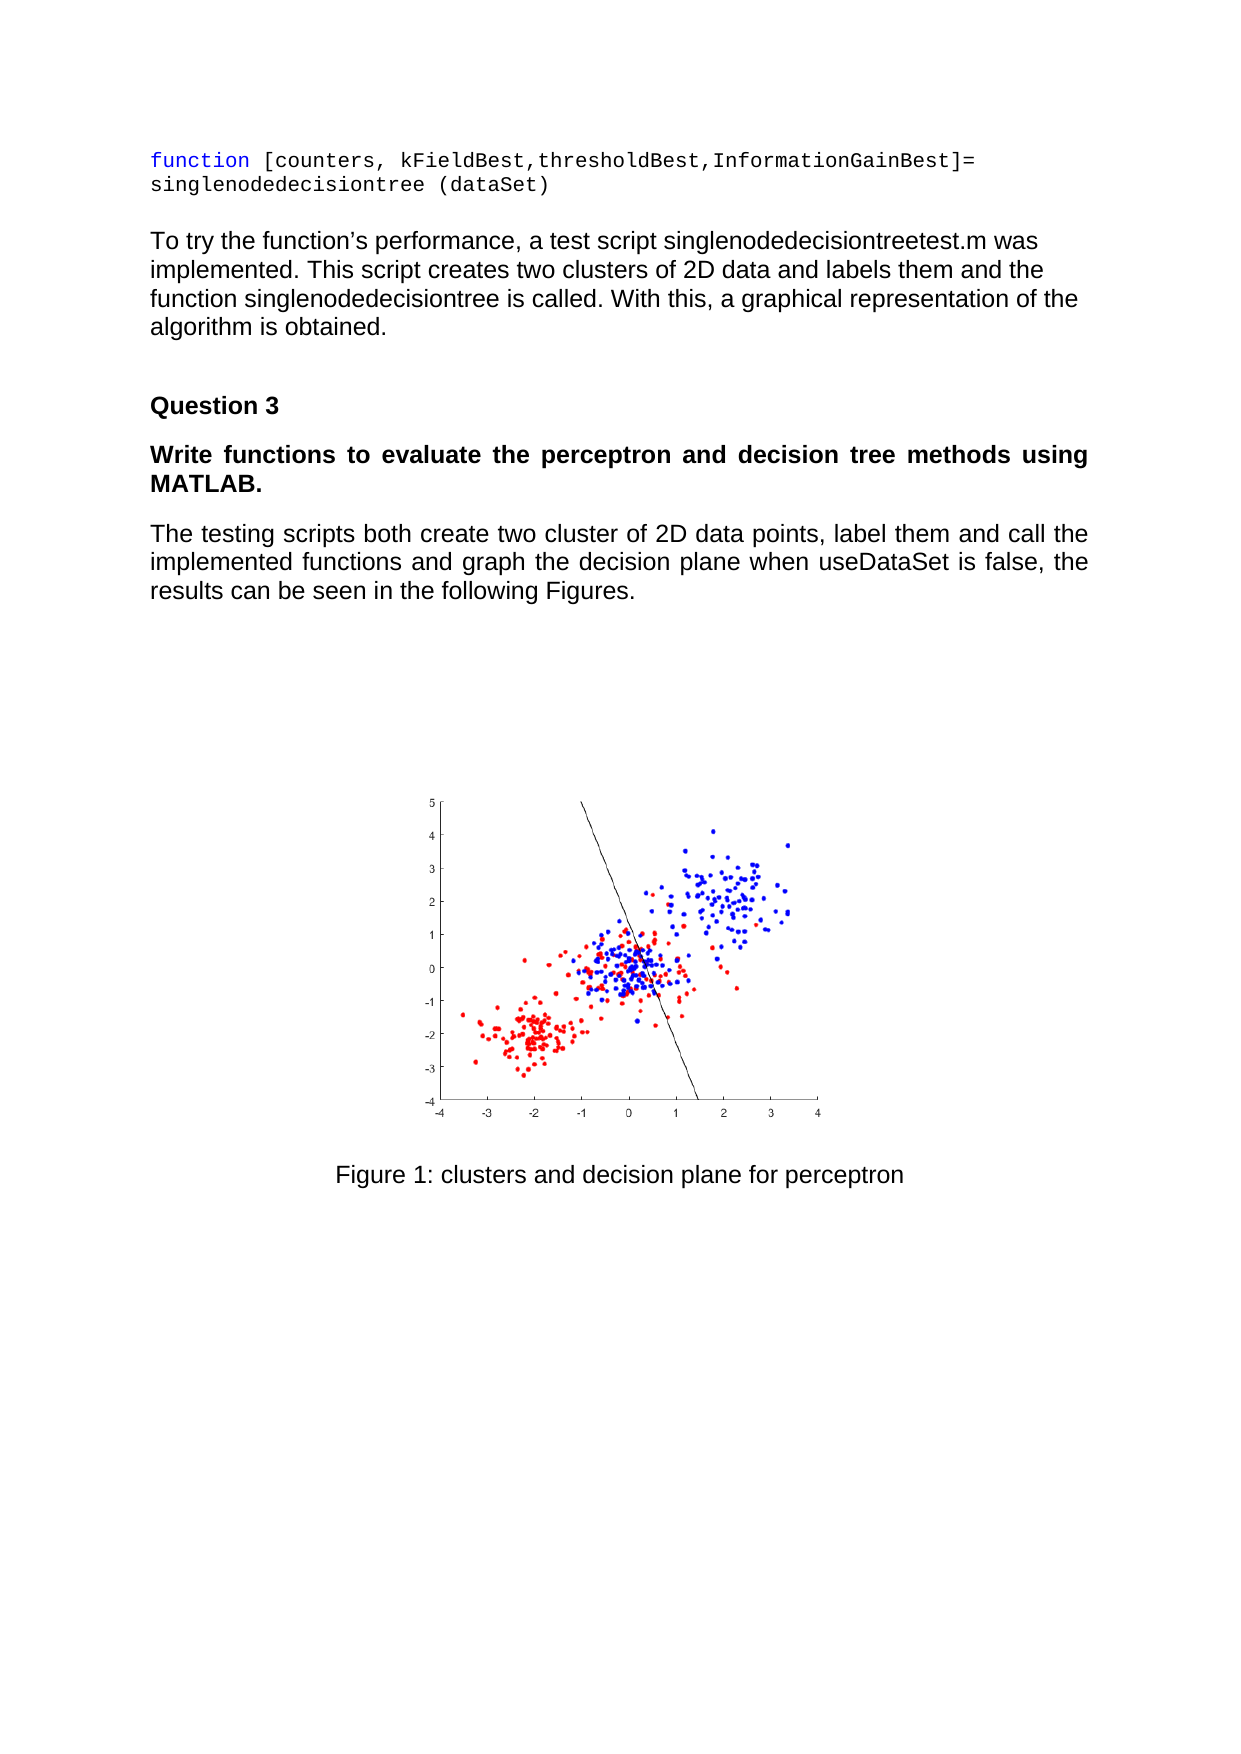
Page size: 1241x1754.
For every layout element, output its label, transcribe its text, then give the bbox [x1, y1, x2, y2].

text Question 3 [150, 391, 1090, 419]
picture [376, 774, 864, 1140]
text To try the function’s performance, a test script singlenodedecisiontreetest.m was implemented. This script creates two clusters of 2D data and labels them and the function singlenodedecisiontree is called. With this, a graphical representation of the algorithm is obtained. [150, 226, 1090, 341]
text Figure 1: clusters and decision plane for perceptron [150, 1160, 1090, 1189]
text The testing scripts both create two cluster of 2D data points, label them and call the implemented functions and graph the decision plane when useDataSet is false, the results can be seen in the following Figures. [150, 518, 1090, 605]
text function [counters, kFieldBest,thresholdBest,InformationGainBest]= singlenodedecisiontree (dataSet) [150, 150, 1090, 197]
text Write functions to evaluate the perceptron and decision tree methods using MATLAB. [150, 440, 1090, 498]
